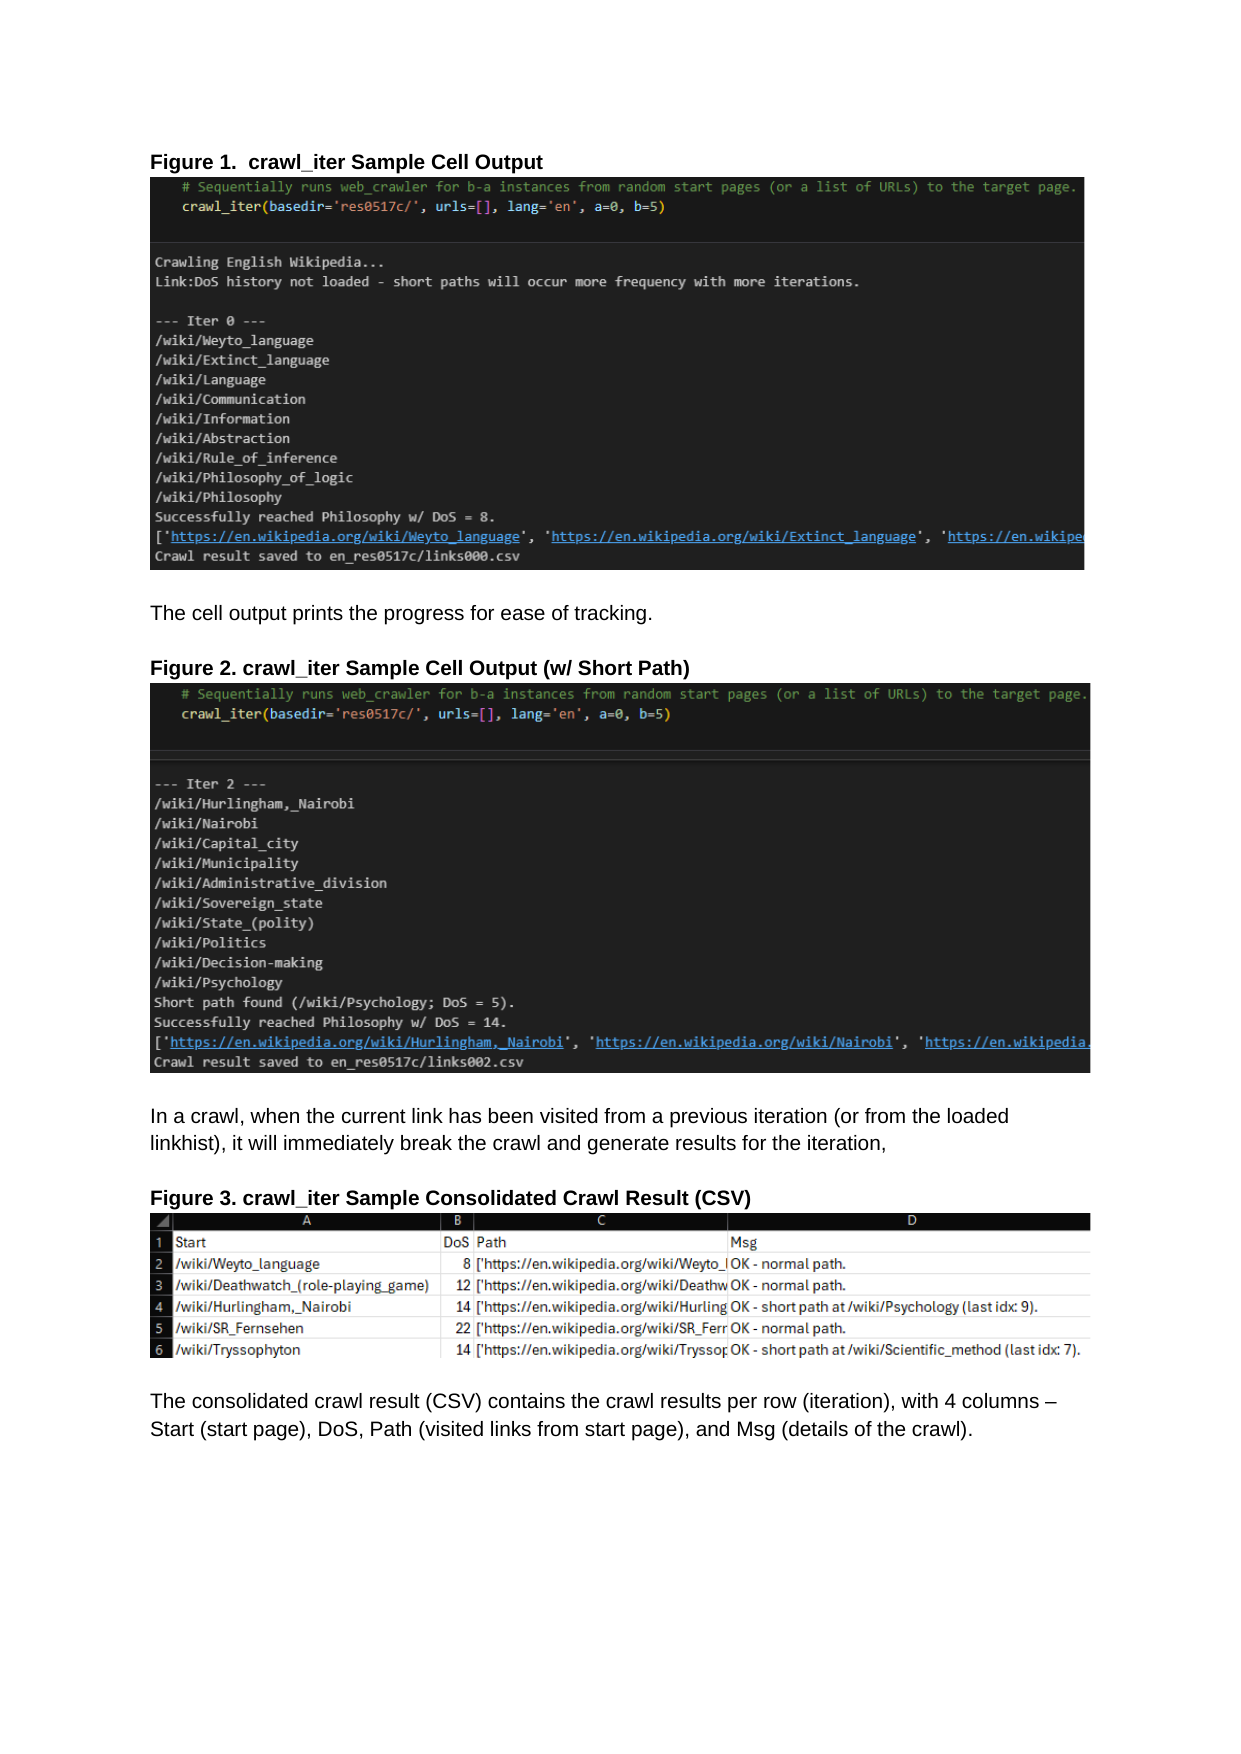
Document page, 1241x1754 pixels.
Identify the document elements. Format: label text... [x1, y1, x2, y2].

text In a crawl, when the current link has been visited from a previous iteration (or from the loaded linkhist), it will immediately break the crawl and generate results for the iteration, [150, 1103, 1090, 1155]
text Figure 3. crawl_iter Sample Consolidated Crawl Result (CSV) [150, 1186, 1090, 1210]
picture [150, 177, 1085, 570]
picture [150, 683, 1091, 1073]
text The consolidated crawl result (CSV) contains the crawl results per row (iteration), with 4 columns – Start (start page), DoS, Path (visited links from start page), and Msg (details of the crawl). [150, 1389, 1090, 1440]
text Figure 2. crawl_iter Sample Cell Output (w/ Short Path) [150, 656, 1090, 680]
text The cell output prints the progress for ease of tracking. [150, 601, 1090, 625]
text Figure 1. crawl_iter Sample Cell Output [150, 150, 1090, 174]
picture [150, 1213, 1091, 1358]
